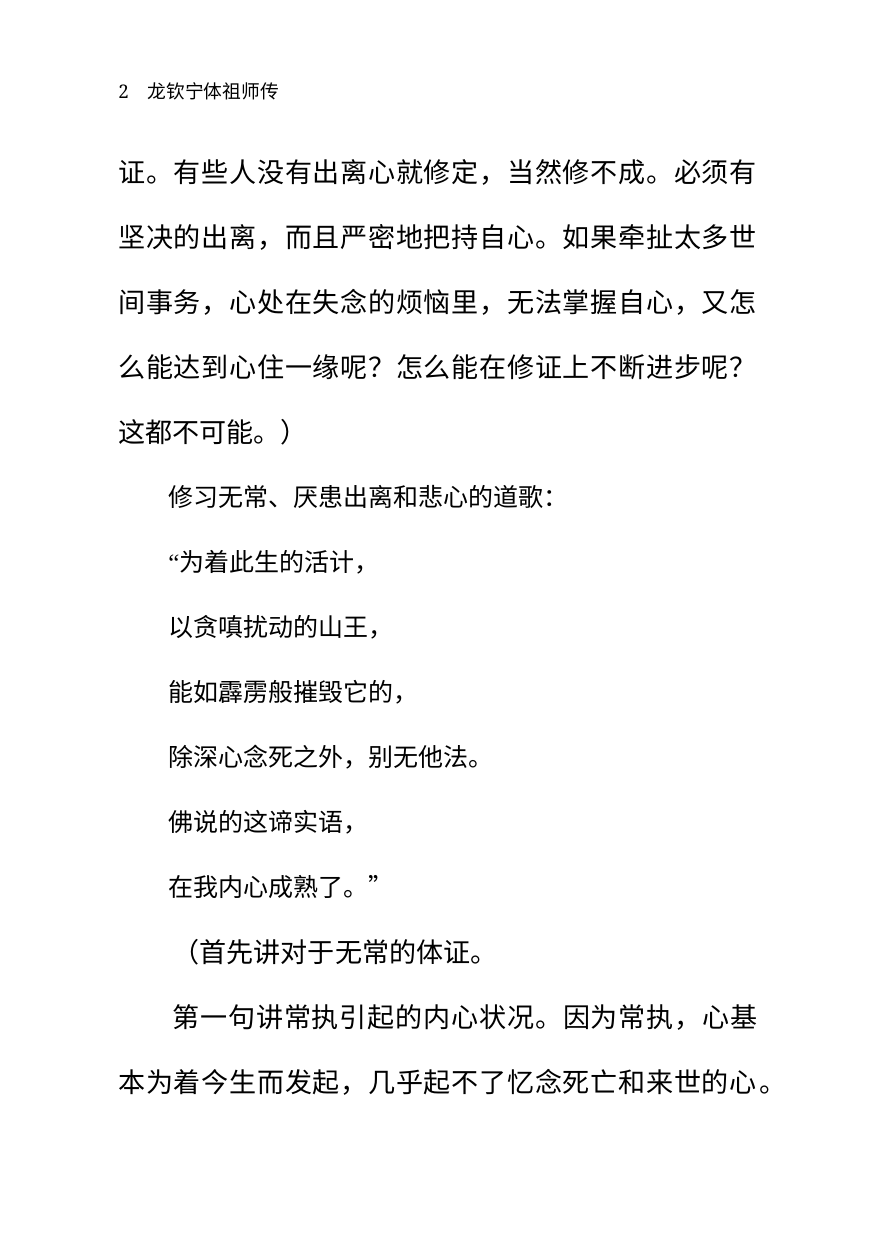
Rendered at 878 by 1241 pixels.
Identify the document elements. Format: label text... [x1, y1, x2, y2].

text 修习无常、厌患出离和悲心的道歌： [118, 463, 759, 528]
text 以贪嗔扰动的山王， [118, 593, 759, 658]
text （首先讲对于无常的体证。 [118, 918, 759, 983]
text 佛说的这谛实语， [118, 788, 759, 853]
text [118, 138, 759, 463]
text 在我内心成熟了。” [118, 853, 759, 918]
text 能如霹雳般摧毁它的， [118, 658, 759, 723]
text “为着此生的活计， [118, 528, 759, 593]
text 除深心念死之外，别无他法。 [118, 723, 759, 788]
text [118, 983, 759, 1113]
